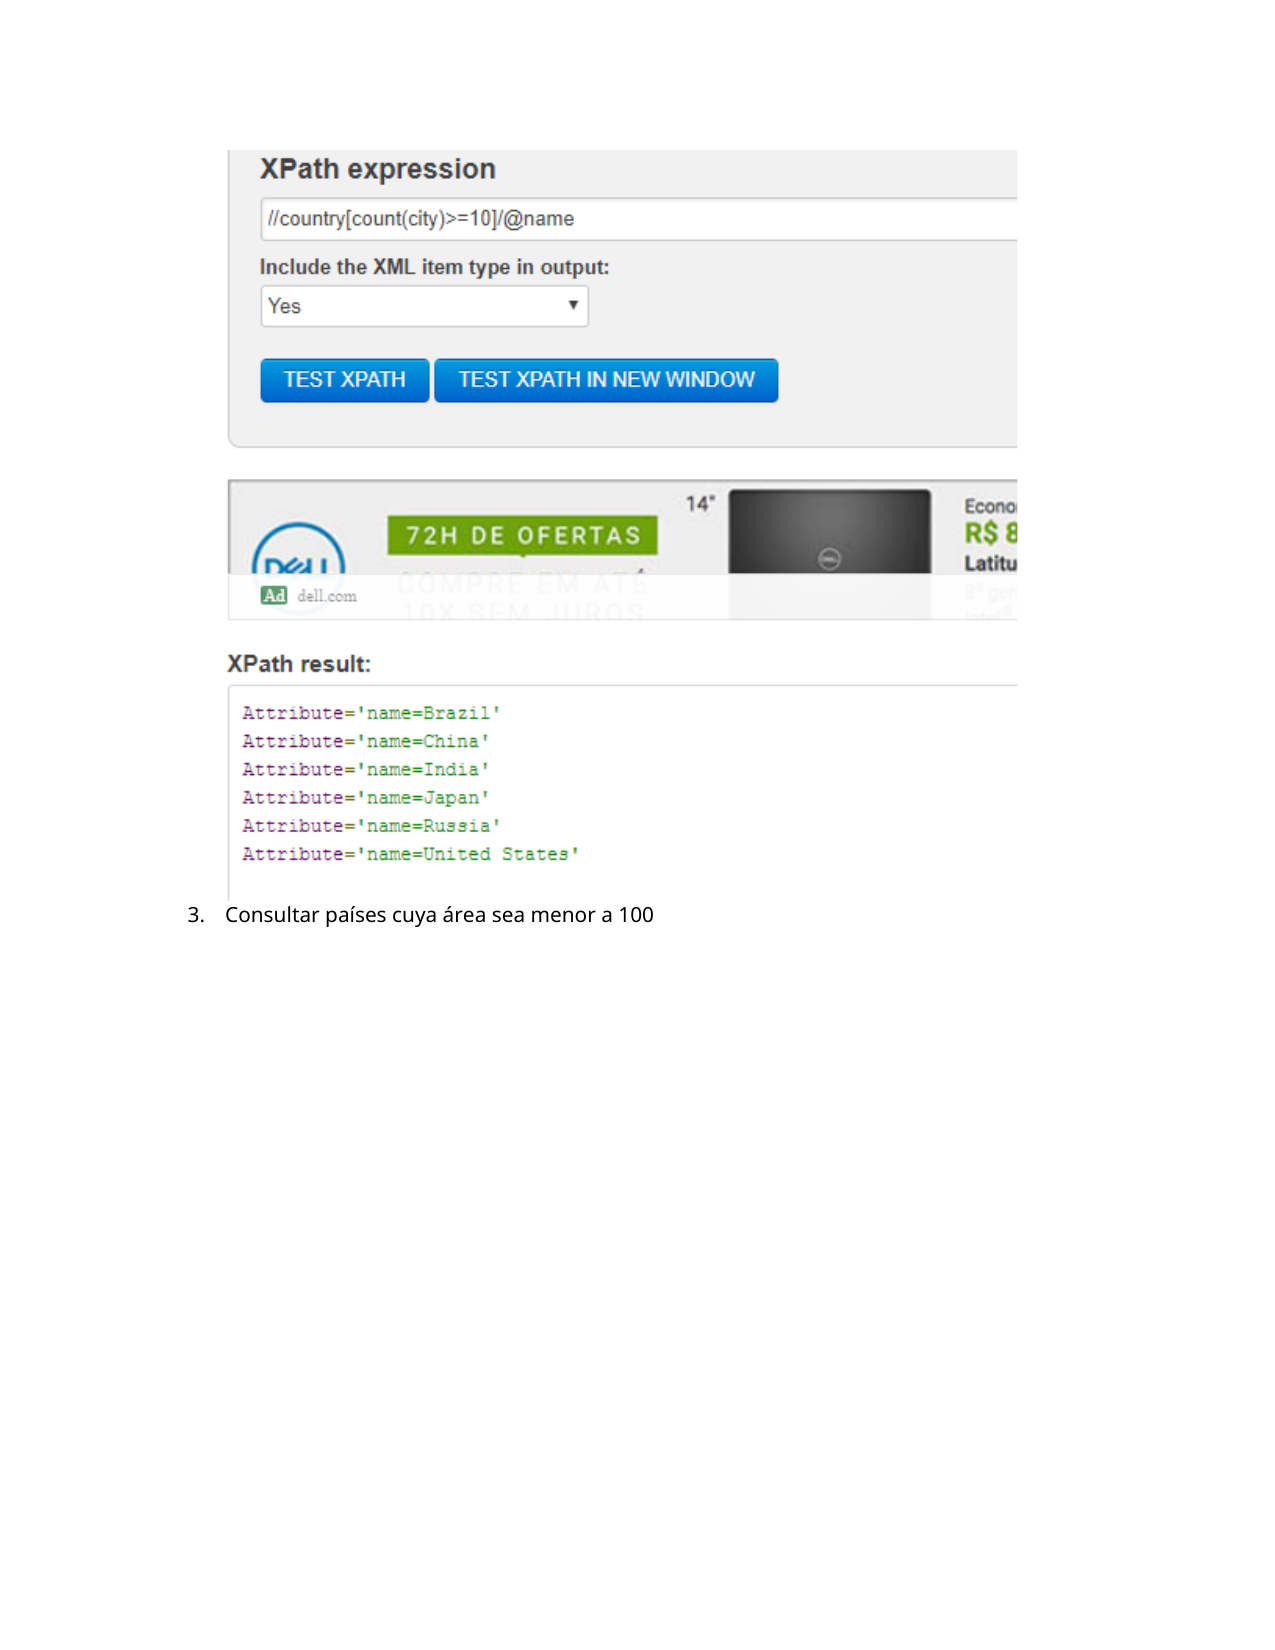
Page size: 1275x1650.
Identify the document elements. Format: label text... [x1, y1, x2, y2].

list Consultar países cuya área sea menor a 100 [187, 900, 1125, 928]
